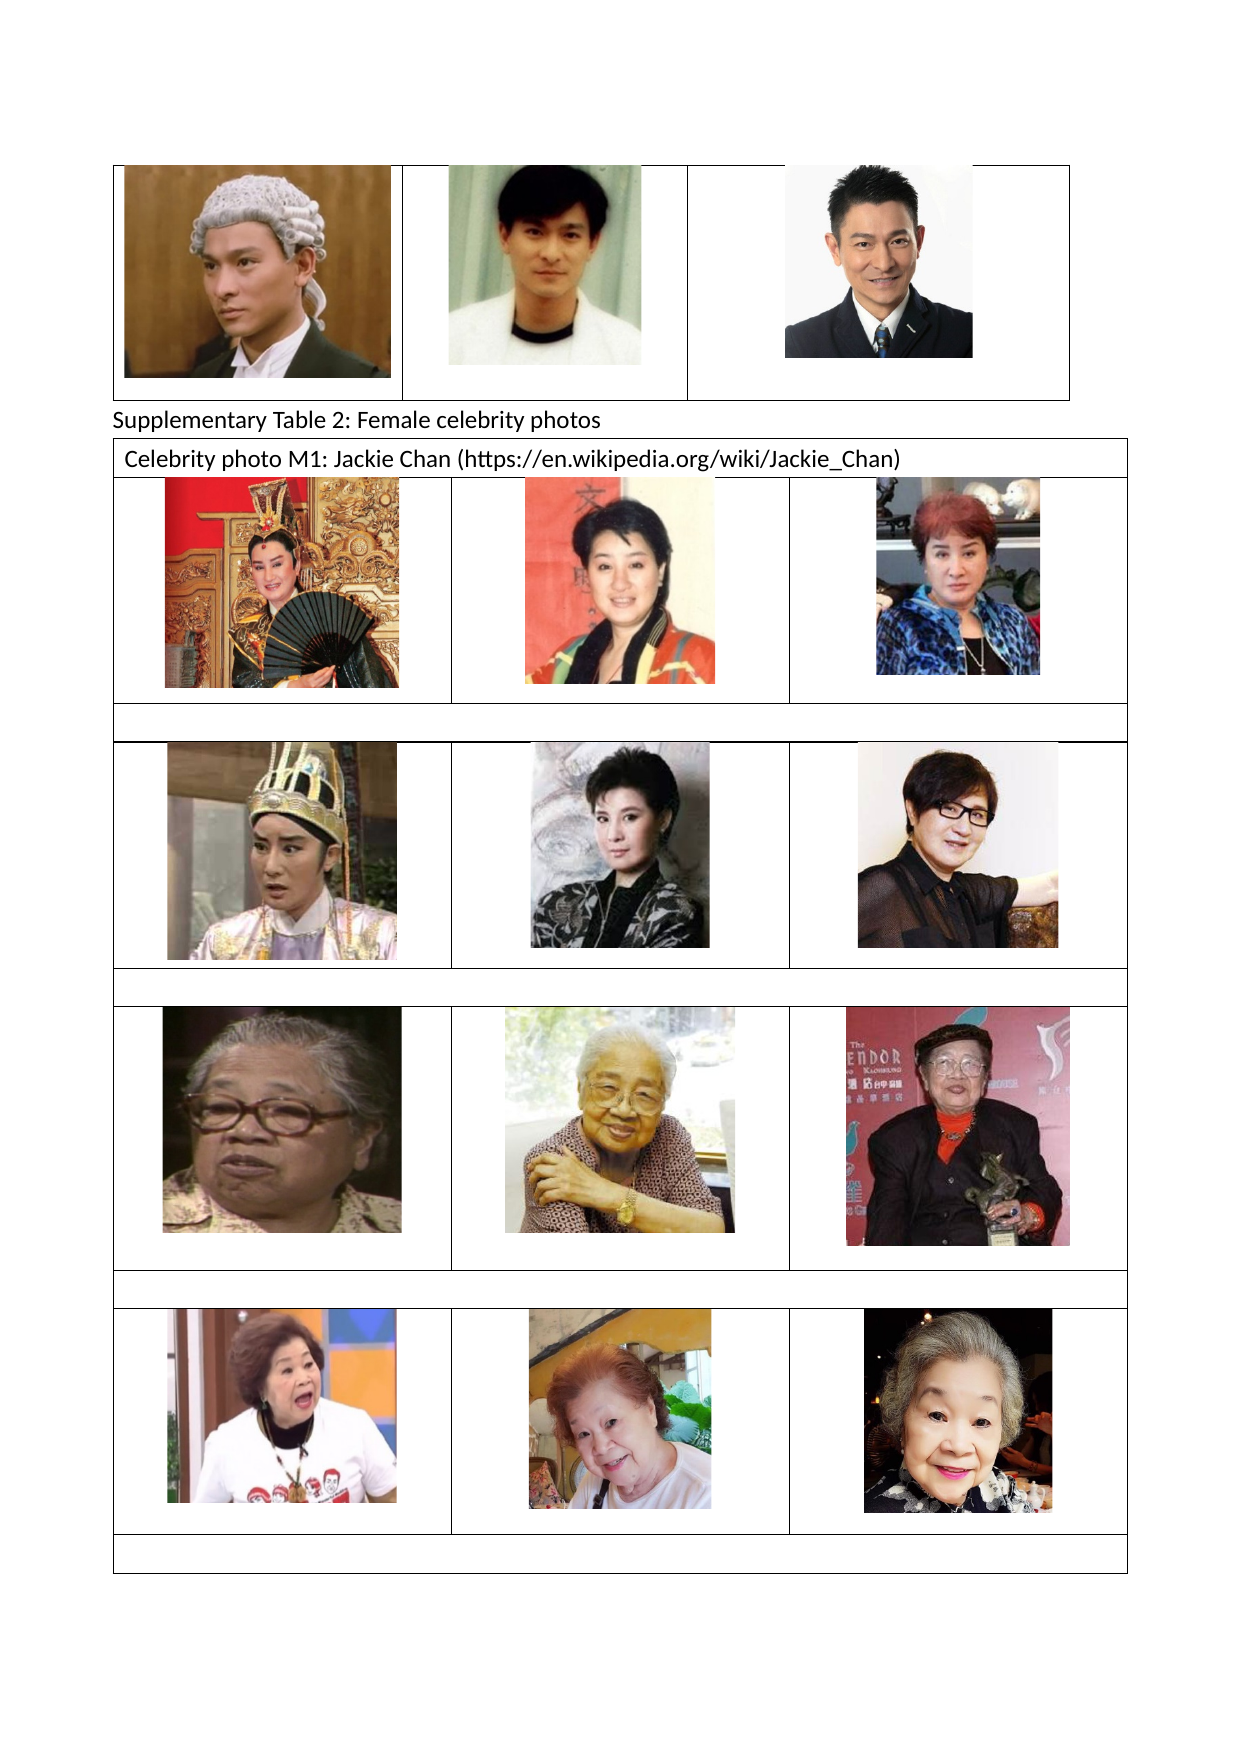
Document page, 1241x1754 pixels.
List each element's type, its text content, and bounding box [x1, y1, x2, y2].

picture [528, 1309, 712, 1509]
picture [864, 1309, 1053, 1513]
table_cell [114, 1309, 451, 1534]
table_cell [114, 478, 451, 703]
table_cell [790, 1309, 1127, 1534]
picture [505, 1007, 736, 1233]
table_cell [114, 1271, 1127, 1308]
table_cell [114, 1007, 451, 1269]
table_header Celebrity photo M1: Jackie Chan (https://en.wikipedia.org/wiki/Jackie_Chan) [114, 439, 1127, 477]
table_cell [452, 743, 789, 967]
table_cell [114, 166, 402, 400]
picture [167, 1309, 397, 1503]
picture [448, 165, 642, 365]
text Supplementary Table 2: Female celebrity photos [112, 401, 1128, 438]
table_cell [452, 1007, 789, 1269]
picture [857, 742, 1059, 948]
picture [124, 165, 391, 378]
table_cell [114, 969, 1127, 1006]
table_cell [688, 166, 1069, 400]
picture [530, 742, 710, 948]
table_cell [452, 1309, 789, 1534]
picture [785, 165, 973, 358]
picture [876, 477, 1041, 675]
table_cell [114, 1535, 1127, 1573]
table_cell [790, 478, 1127, 703]
table_cell [790, 743, 1127, 967]
picture [846, 1007, 1070, 1246]
table_cell [452, 478, 789, 703]
table_cell [790, 1007, 1127, 1269]
picture [525, 477, 716, 684]
picture [162, 1007, 402, 1233]
picture [167, 742, 397, 960]
table_cell [114, 743, 451, 967]
table_cell [114, 704, 1127, 741]
picture [164, 477, 400, 688]
table_cell [403, 166, 687, 400]
